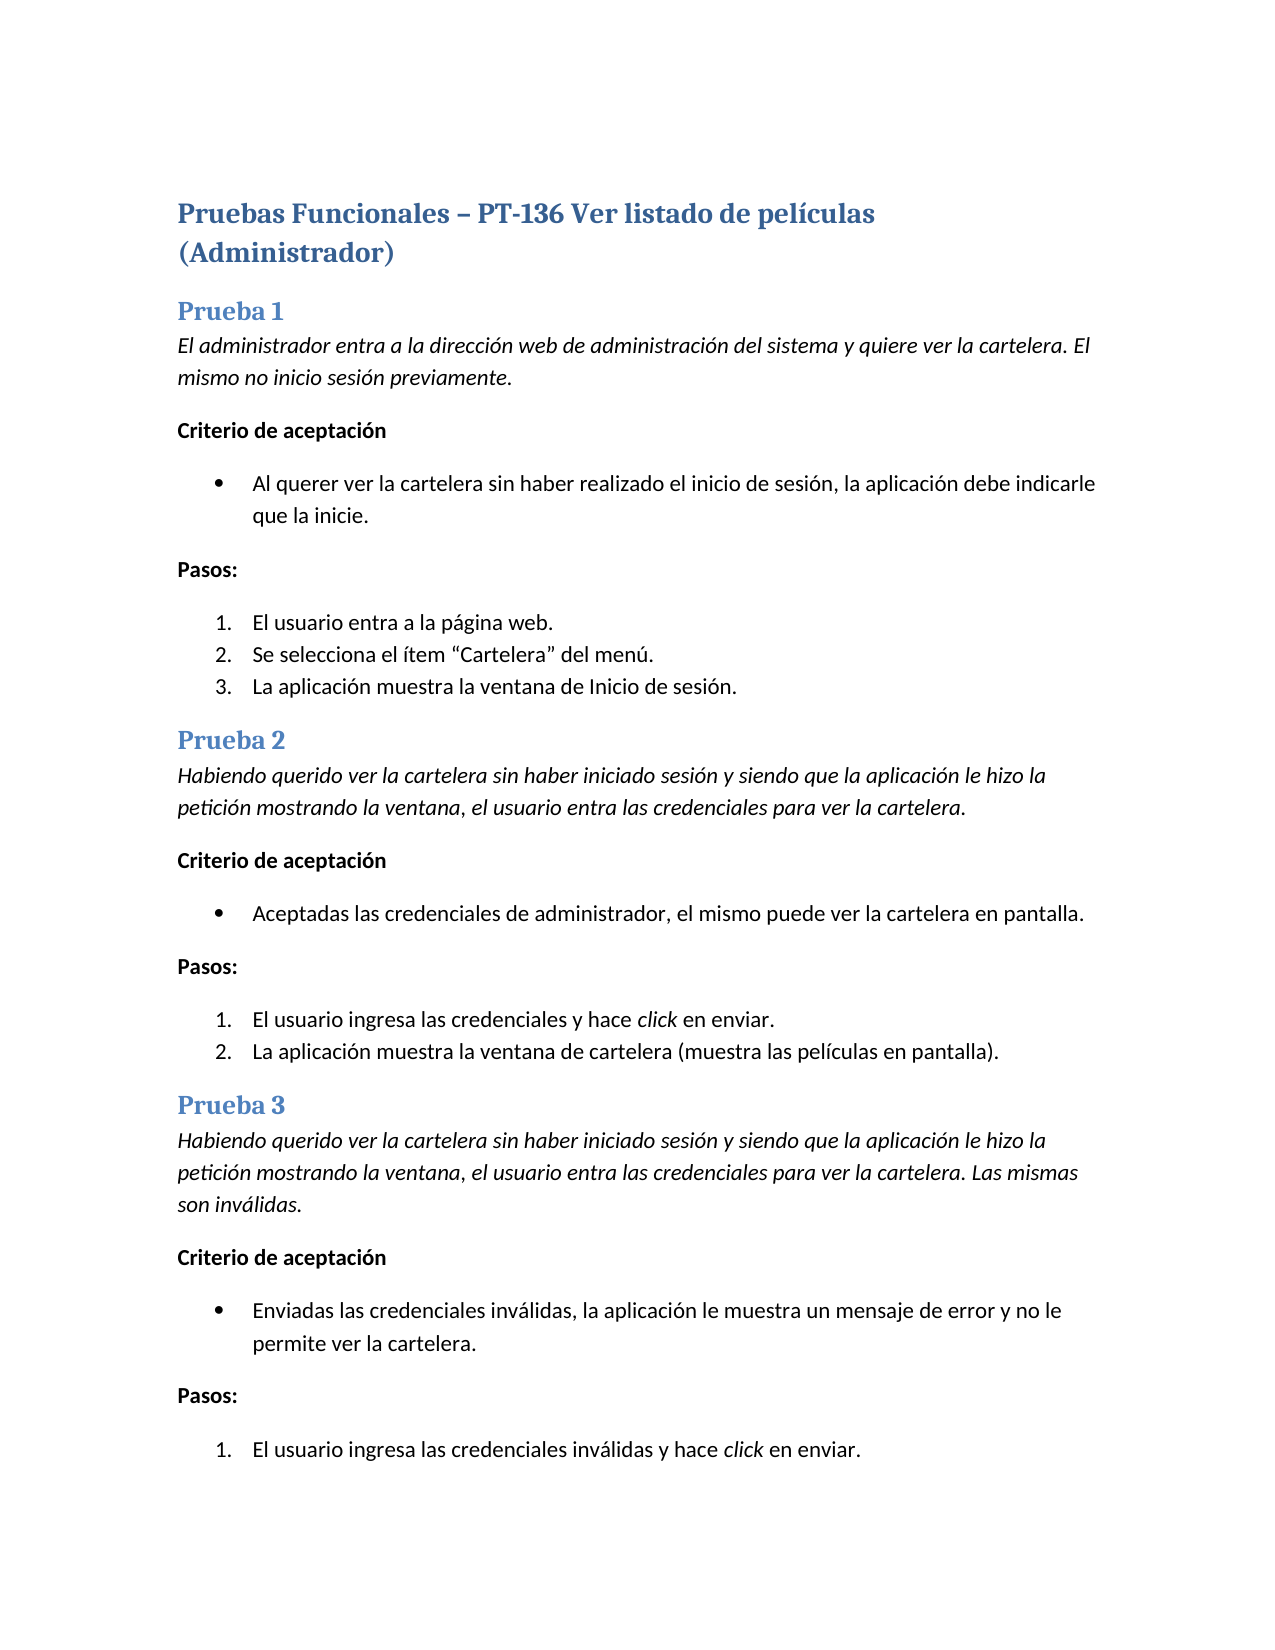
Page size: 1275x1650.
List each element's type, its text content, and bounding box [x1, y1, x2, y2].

text El administrador entra a la dirección web de administración del sistema y quiere ver la cartelera. El mismo no inicio sesión previamente. [177, 331, 1098, 391]
text Pasos: [177, 952, 1098, 980]
text Pasos: [177, 555, 1098, 583]
list El usuario ingresa las credenciales y hace click en enviar. [215, 1005, 1098, 1033]
text Criterio de aceptación [177, 846, 1098, 874]
text Pasos: [177, 1382, 1098, 1410]
text Criterio de aceptación [177, 1243, 1098, 1271]
subtitle Pruebas Funcionales – PT-136 Ver listado de películas (Administrador) [177, 198, 1098, 270]
list La aplicación muestra la ventana de Inicio de sesión. [215, 672, 1098, 700]
subtitle Prueba 1 [177, 296, 1098, 327]
subtitle Prueba 3 [177, 1090, 1098, 1121]
list Aceptadas las credenciales de administrador, el mismo puede ver la cartelera en pantalla. [215, 899, 1098, 927]
subtitle Prueba 2 [177, 725, 1098, 756]
list El usuario ingresa las credenciales inválidas y hace click en enviar. [215, 1435, 1098, 1463]
text Habiendo querido ver la cartelera sin haber iniciado sesión y siendo que la aplicación le hizo la petición mostrando la ventana, el usuario entra las credenciales para ver la cartelera. [177, 761, 1098, 821]
list El usuario entra a la página web. [215, 608, 1098, 636]
list Enviadas las credenciales inválidas, la aplicación le muestra un mensaje de error y no le permite ver la cartelera. [215, 1296, 1098, 1357]
list Al querer ver la cartelera sin haber realizado el inicio de sesión, la aplicación debe indicarle que la inicie. [215, 469, 1098, 530]
list Se selecciona el ítem “Cartelera” del menú. [215, 640, 1098, 668]
text Criterio de aceptación [177, 416, 1098, 444]
text Habiendo querido ver la cartelera sin haber iniciado sesión y siendo que la aplicación le hizo la petición mostrando la ventana, el usuario entra las credenciales para ver la cartelera. Las mismas son inválidas. [177, 1126, 1098, 1218]
list La aplicación muestra la ventana de cartelera (muestra las películas en pantalla). [215, 1037, 1098, 1065]
